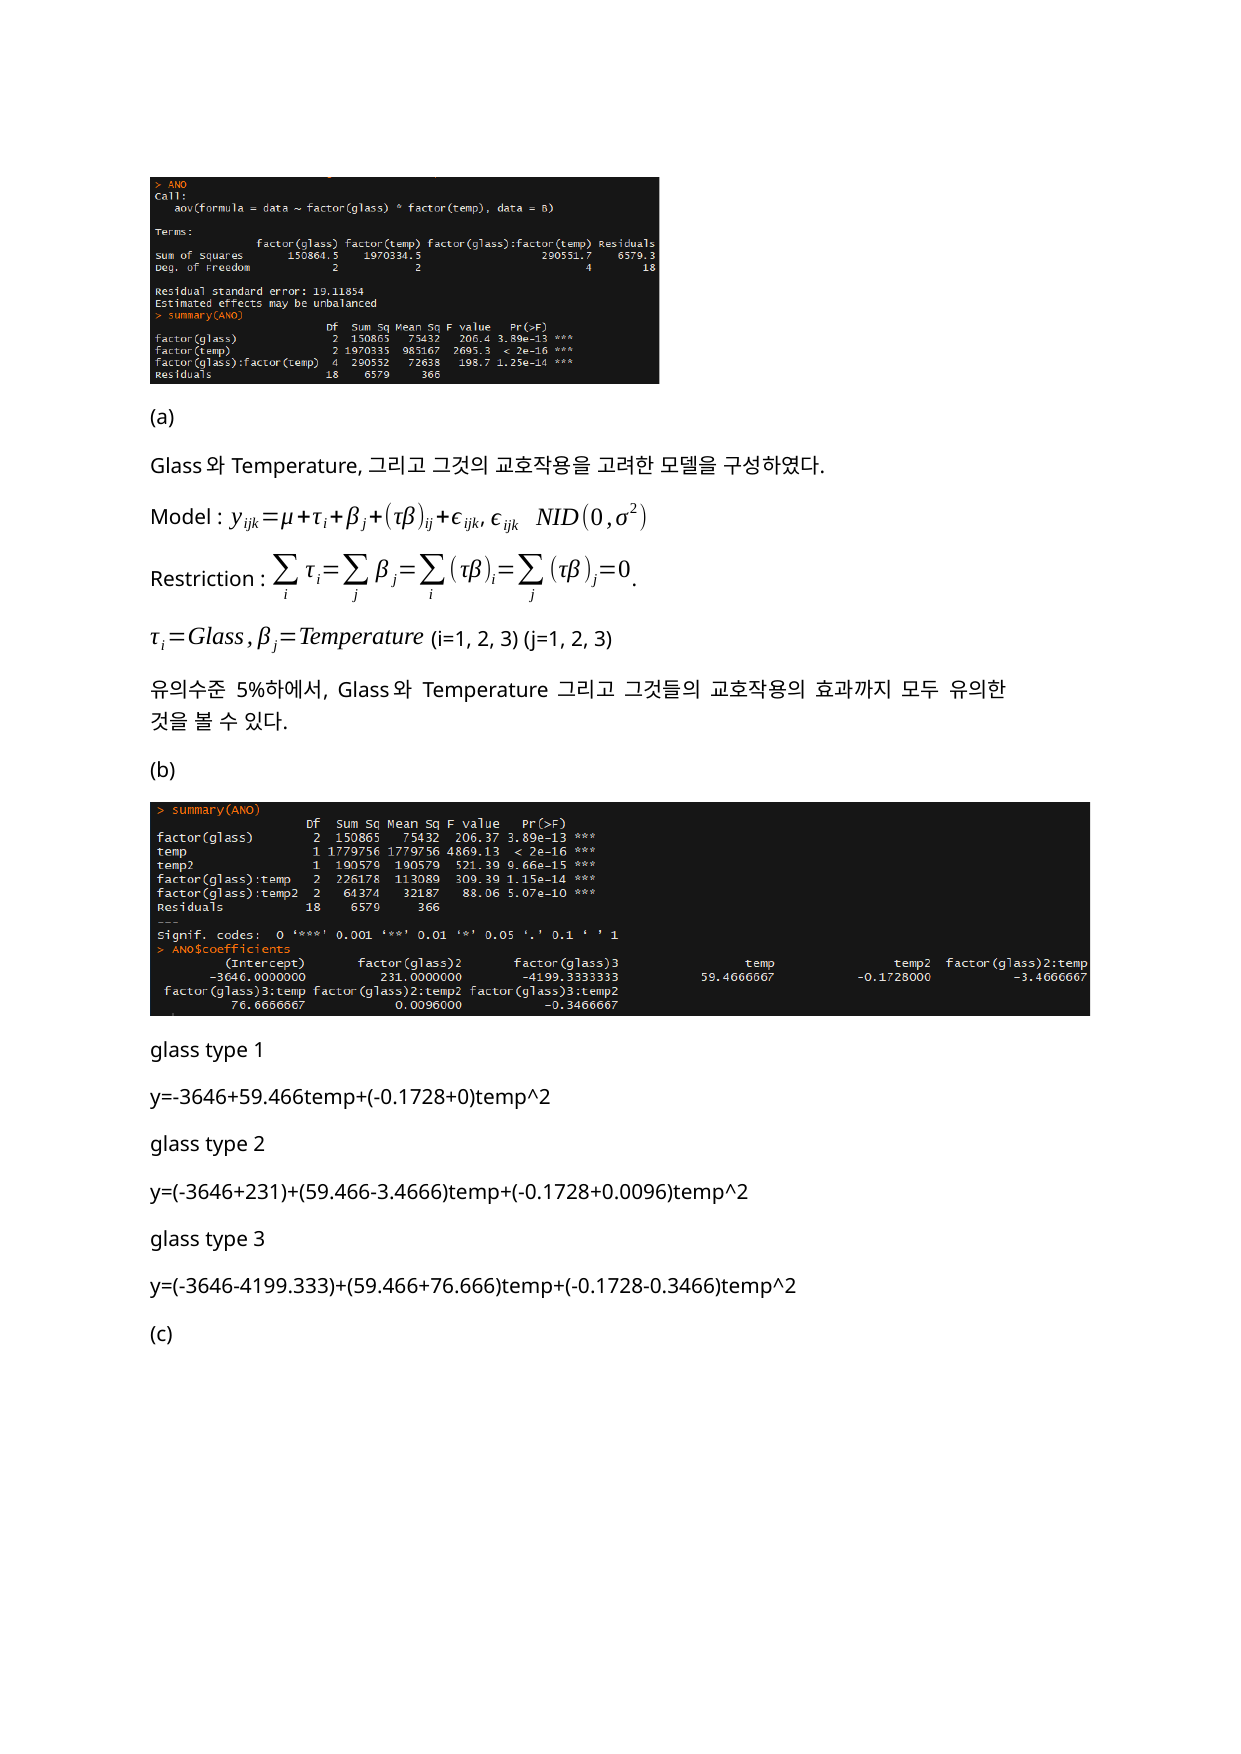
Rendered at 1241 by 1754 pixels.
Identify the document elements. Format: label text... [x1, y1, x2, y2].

text (c) [150, 1319, 1007, 1347]
text y=(-3646-4199.333)+(59.466+76.666)temp+(-0.1728-0.3466)temp^2 [150, 1271, 1007, 1300]
text Glass와 Temperature, 그리고 그것의 교호작용을 고려한 모델을 구성하였다. [150, 450, 1007, 480]
text (b) [150, 755, 1007, 783]
text 유의수준 5%하에서, Glass와 Temperature 그리고 그것들의 교호작용의 효과까지 모두 유의한 것을 볼 수 있다. [150, 673, 1007, 736]
text glass type 2 [150, 1129, 1007, 1158]
text Model : , [150, 499, 1007, 534]
text (a) [150, 402, 1007, 431]
text glass type 1 [150, 1035, 1007, 1063]
text y=-3646+59.466temp+(-0.1728+0)temp^2 [150, 1082, 1007, 1111]
text (i=1, 2, 3) (j=1, 2, 3) [150, 623, 1007, 654]
picture [150, 177, 660, 384]
text y=(-3646+231)+(59.466-3.4666)temp+(-0.1728+0.0096)temp^2 [150, 1177, 1007, 1205]
text glass type 3 [150, 1224, 1007, 1252]
text Restriction : . [150, 553, 1007, 604]
picture [150, 802, 1091, 1016]
